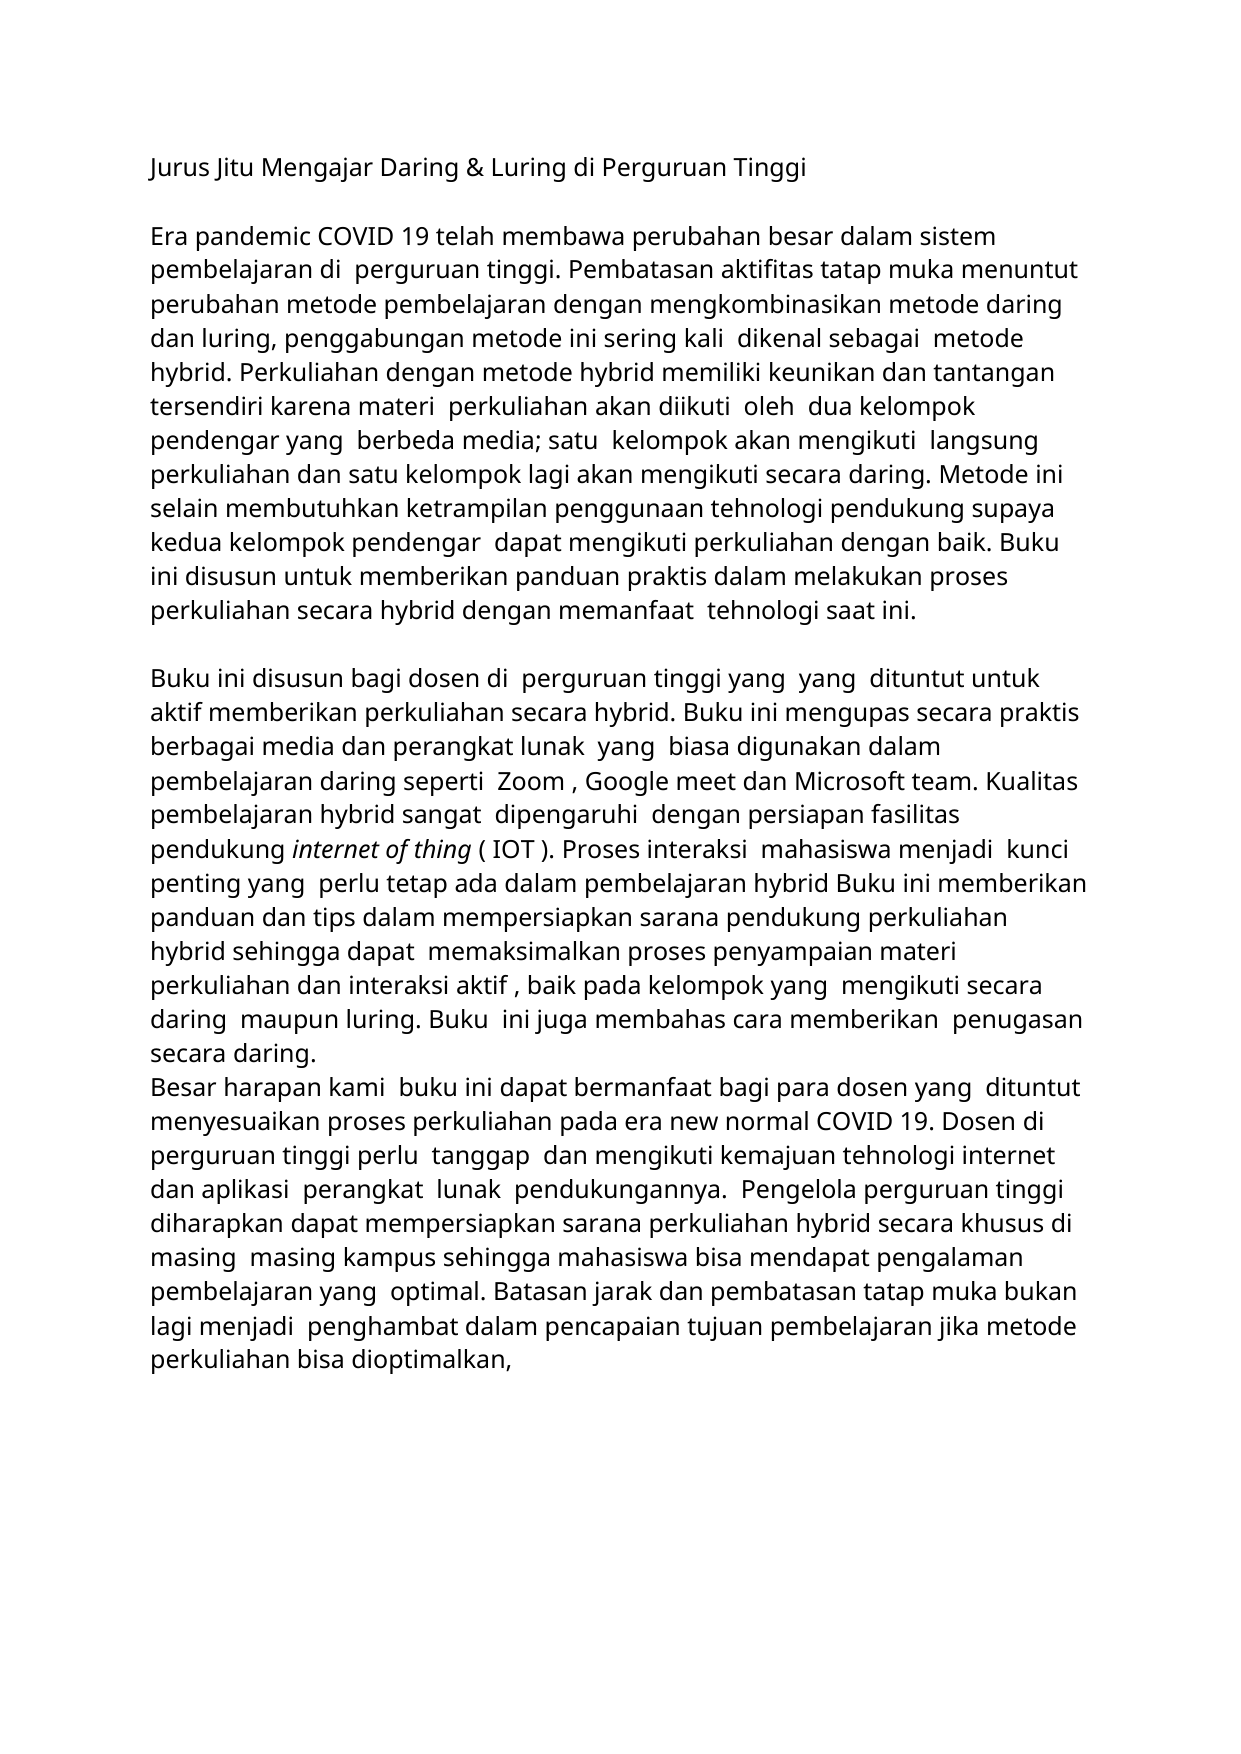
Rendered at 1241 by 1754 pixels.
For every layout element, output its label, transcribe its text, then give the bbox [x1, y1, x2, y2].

text Buku ini disusun bagi dosen di perguruan tinggi yang yang dituntut untuk aktif memberikan perkuliahan secara hybrid. Buku ini mengupas secara praktis berbagai media dan perangkat lunak yang biasa digunakan dalam pembelajaran daring seperti Zoom , Google meet dan Microsoft team. Kualitas pembelajaran hybrid sangat dipengaruhi dengan persiapan fasilitas pendukung internet of thing ( IOT ). Proses interaksi mahasiswa menjadi kunci penting yang perlu tetap ada dalam pembelajaran hybrid Buku ini memberikan panduan dan tips dalam mempersiapkan sarana pendukung perkuliahan hybrid sehingga dapat memaksimalkan proses penyampaian materi perkuliahan dan interaksi aktif , baik pada kelompok yang mengikuti secara daring maupun luring. Buku ini juga membahas cara memberikan penugasan secara daring. [150, 661, 1090, 1070]
text Jurus Jitu Mengajar Daring & Luring di Perguruan Tinggi [150, 150, 1090, 184]
text Besar harapan kami buku ini dapat bermanfaat bagi para dosen yang dituntut menyesuaikan proses perkuliahan pada era new normal COVID 19. Dosen di perguruan tinggi perlu tanggap dan mengikuti kemajuan tehnologi internet dan aplikasi perangkat lunak pendukungannya. Pengelola perguruan tinggi diharapkan dapat mempersiapkan sarana perkuliahan hybrid secara khusus di masing masing kampus sehingga mahasiswa bisa mendapat pengalaman pembelajaran yang optimal. Batasan jarak dan pembatasan tatap muka bukan lagi menjadi penghambat dalam pencapaian tujuan pembelajaran jika metode perkuliahan bisa dioptimalkan, [150, 1070, 1090, 1376]
text Era pandemic COVID 19 telah membawa perubahan besar dalam sistem pembelajaran di perguruan tinggi. Pembatasan aktifitas tatap muka menuntut perubahan metode pembelajaran dengan mengkombinasikan metode daring dan luring, penggabungan metode ini sering kali dikenal sebagai metode hybrid. Perkuliahan dengan metode hybrid memiliki keunikan dan tantangan tersendiri karena materi perkuliahan akan diikuti oleh dua kelompok pendengar yang berbeda media; satu kelompok akan mengikuti langsung perkuliahan dan satu kelompok lagi akan mengikuti secara daring. Metode ini selain membutuhkan ketrampilan penggunaan tehnologi pendukung supaya kedua kelompok pendengar dapat mengikuti perkuliahan dengan baik. Buku ini disusun untuk memberikan panduan praktis dalam melakukan proses perkuliahan secara hybrid dengan memanfaat tehnologi saat ini. [150, 218, 1090, 627]
